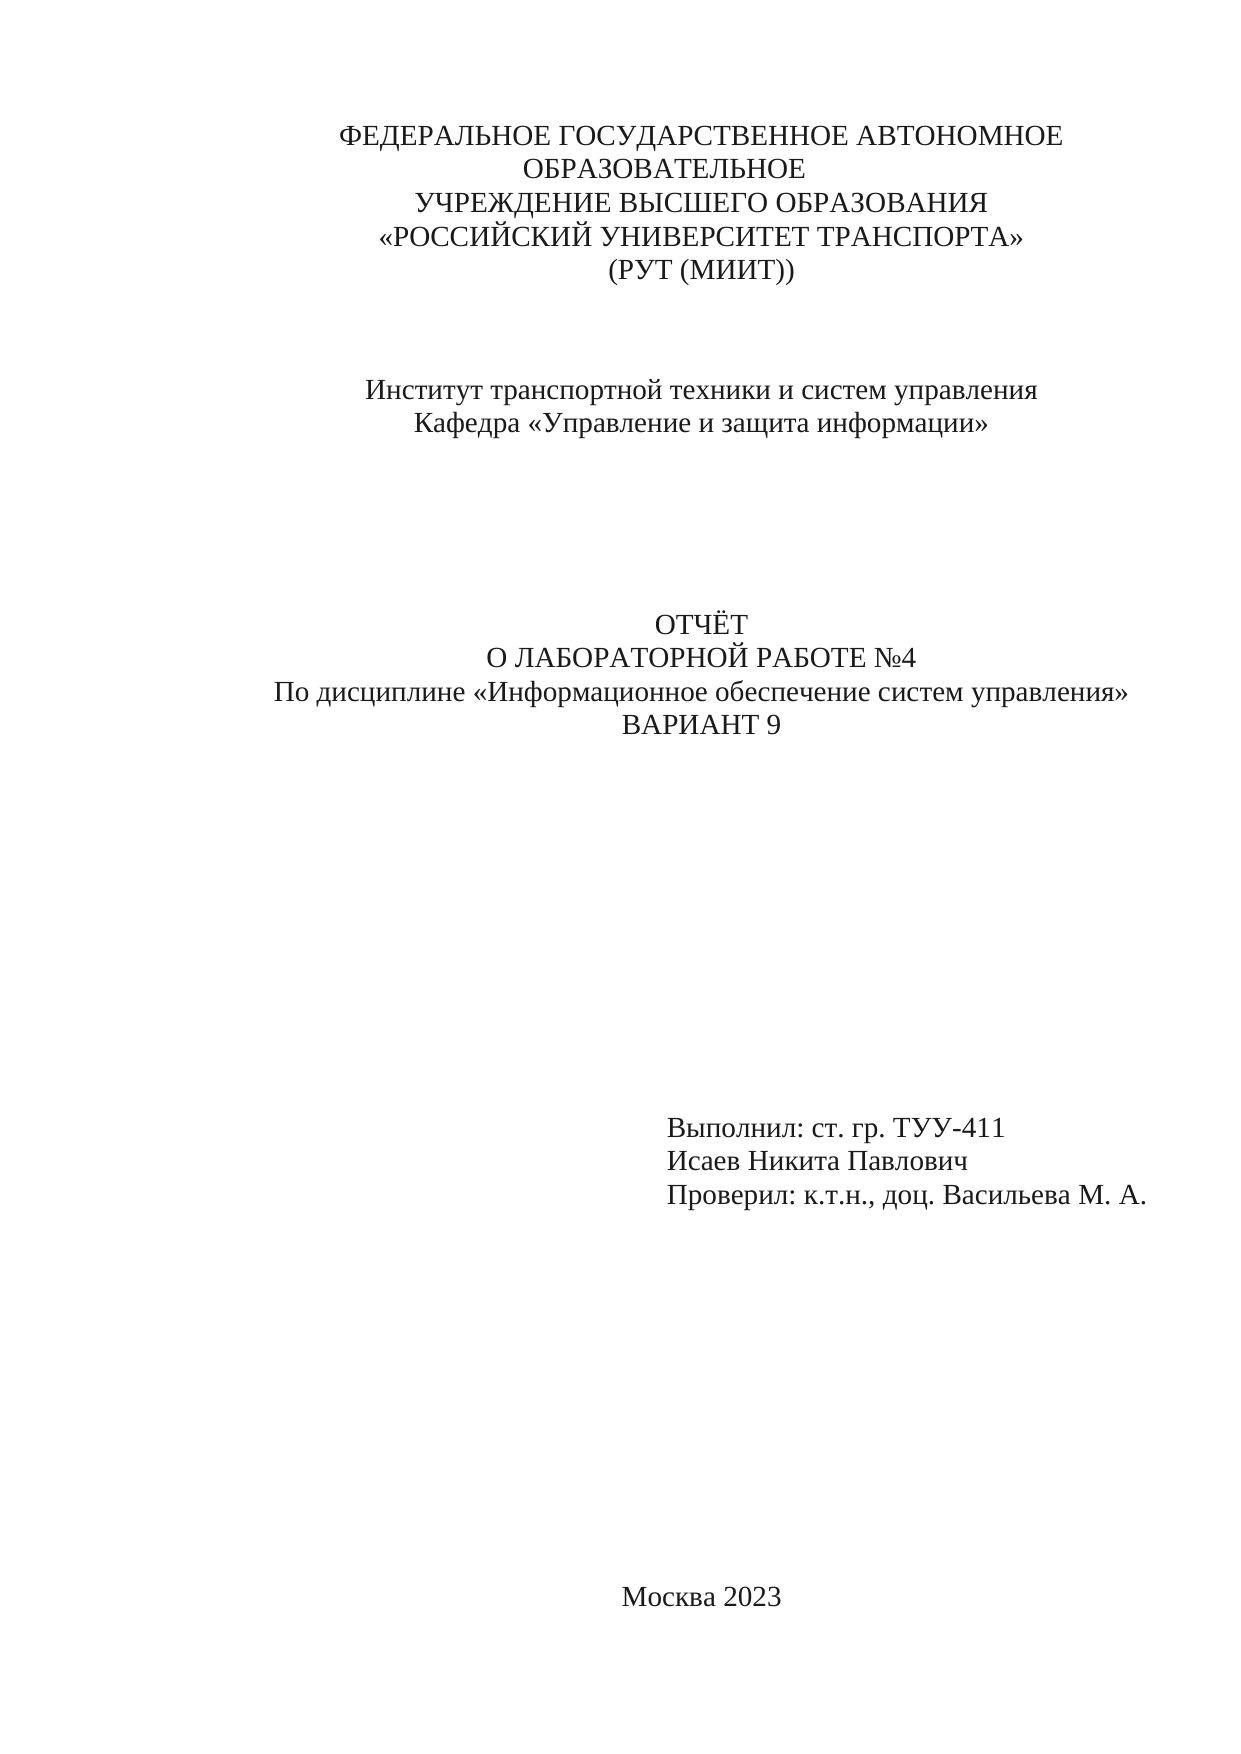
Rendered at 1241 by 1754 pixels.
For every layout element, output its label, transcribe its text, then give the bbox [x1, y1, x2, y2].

text ВАРИАНТ 9 [177, 707, 1152, 741]
text Кафедра «Управление и защита информации» [177, 406, 1152, 439]
text По дисциплине «Информационное обеспечение систем управления» [177, 674, 1152, 707]
text «РОССИЙСКИЙ УНИВЕРСИТЕТ ТРАНСПОРТА» [177, 219, 1152, 252]
text Исаев Никита Павлович [177, 1143, 1152, 1177]
text Выполнил: ст. гр. ТУУ-411 [177, 1110, 1152, 1143]
text Проверил: к.т.н., доц. Васильева М. А. [177, 1177, 1152, 1211]
text ФЕДЕРАЛЬНОЕ ГОСУДАРСТВЕННОЕ АВТОНОМНОЕ ОБРАЗОВАТЕЛЬНОЕ [177, 118, 1152, 185]
text (РУТ (МИИТ)) [177, 252, 1152, 286]
text О ЛАБОРАТОРНОЙ РАБОТЕ №4 [177, 640, 1152, 674]
text Институт транспортной техники и систем управления [177, 372, 1152, 406]
text УЧРЕЖДЕНИЕ ВЫСШЕГО ОБРАЗОВАНИЯ [177, 185, 1152, 219]
text ОТЧЁТ [177, 607, 1152, 640]
text Москва 2023 [177, 1579, 1152, 1613]
